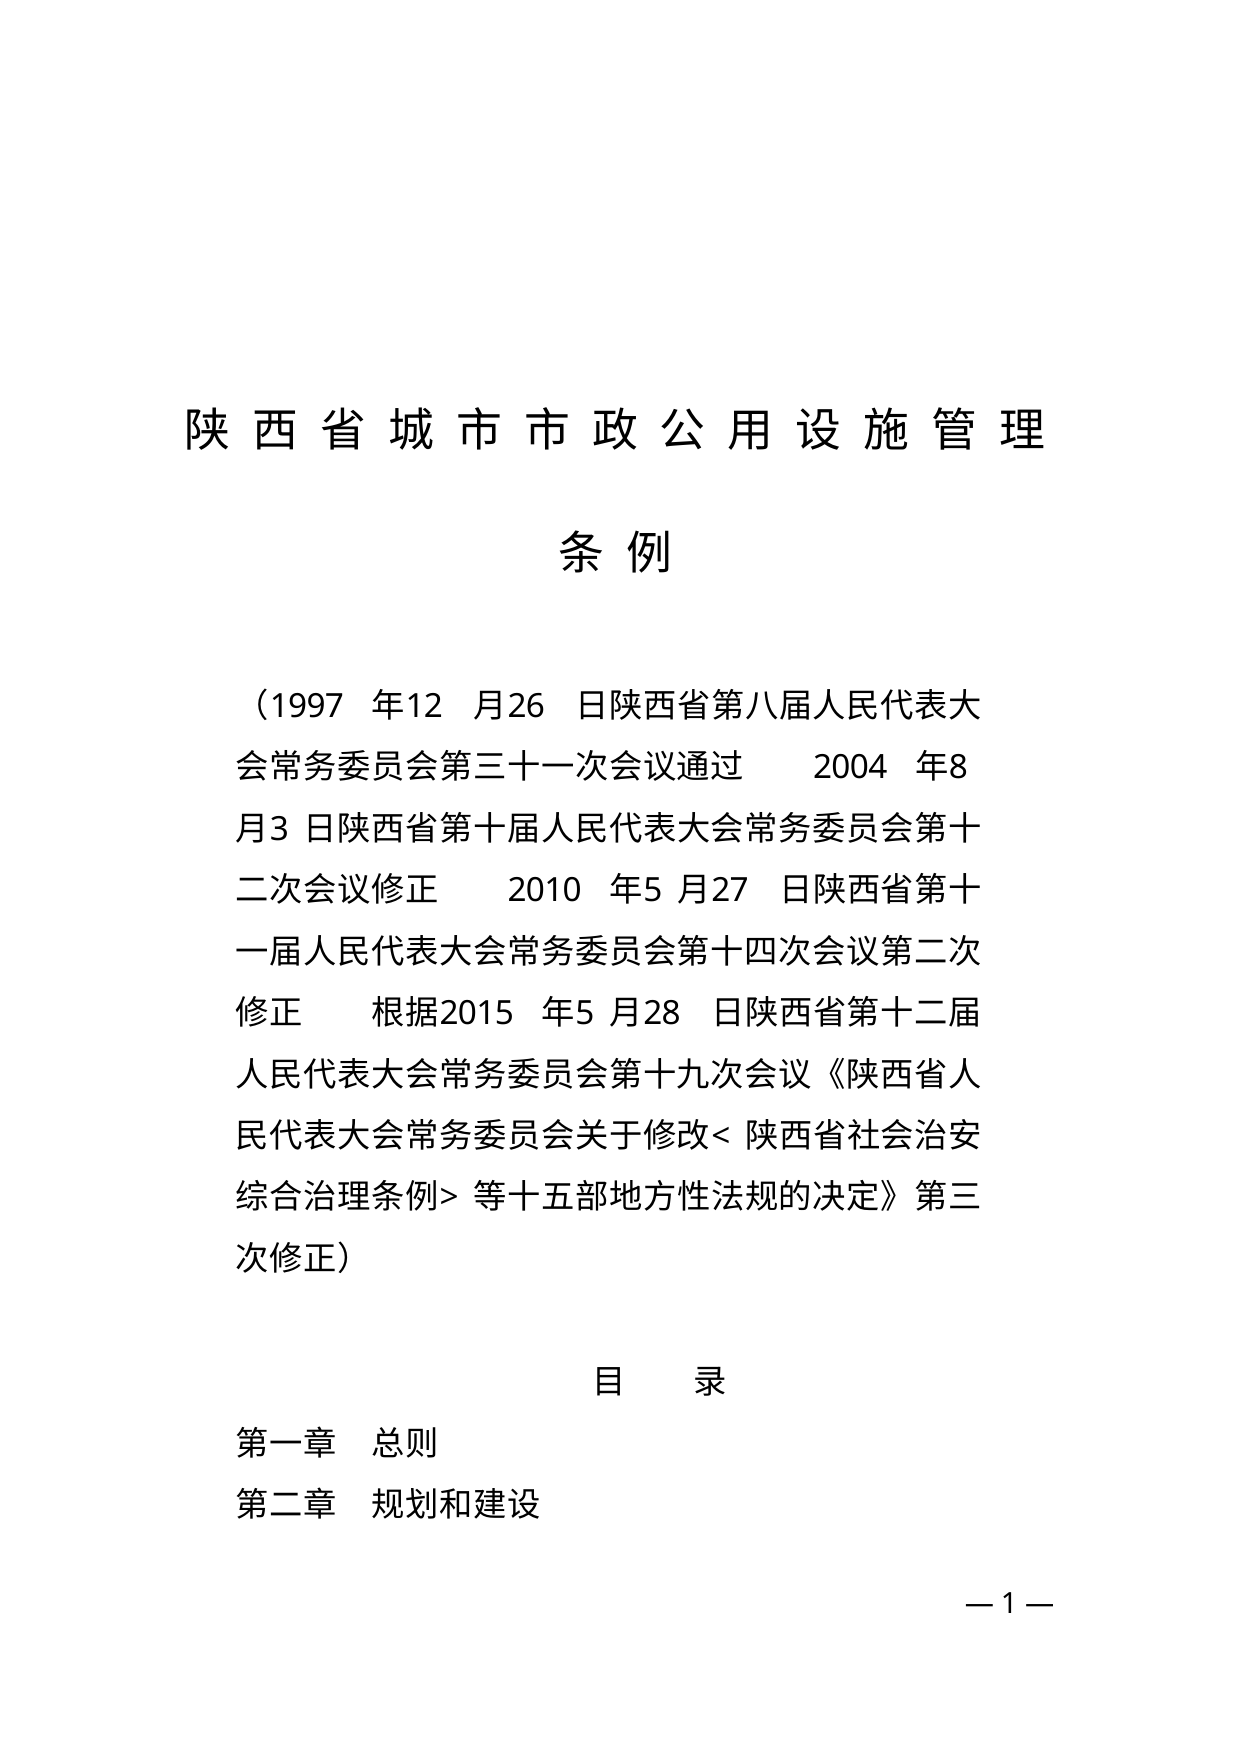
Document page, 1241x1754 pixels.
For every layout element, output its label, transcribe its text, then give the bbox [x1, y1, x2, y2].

text 目 录 [168, 1348, 1084, 1410]
text 陕西省城市市政公用设施管理条例 [168, 365, 1084, 611]
text 第一章 总则 [168, 1410, 1084, 1471]
text （1997年12月26日陕西省第八届人民代表大会常务委员会第三十一次会议通过 2004年8月3日陕西省第十届人民代表大会常务委员会第十二次会议修正 2010年5月27日陕西省第十一届人民代表大会常务委员会第十四次会议第二次修正 根据2015年5月28日陕西省第十二届人民代表大会常务委员会第十九次会议《陕西省人民代表大会常务委员会关于修改<陕西省社会治安综合治理条例>等十五部地方性法规的决定》第三次修正） [232, 672, 1013, 1287]
text 第二章 规划和建设 [168, 1471, 1084, 1533]
